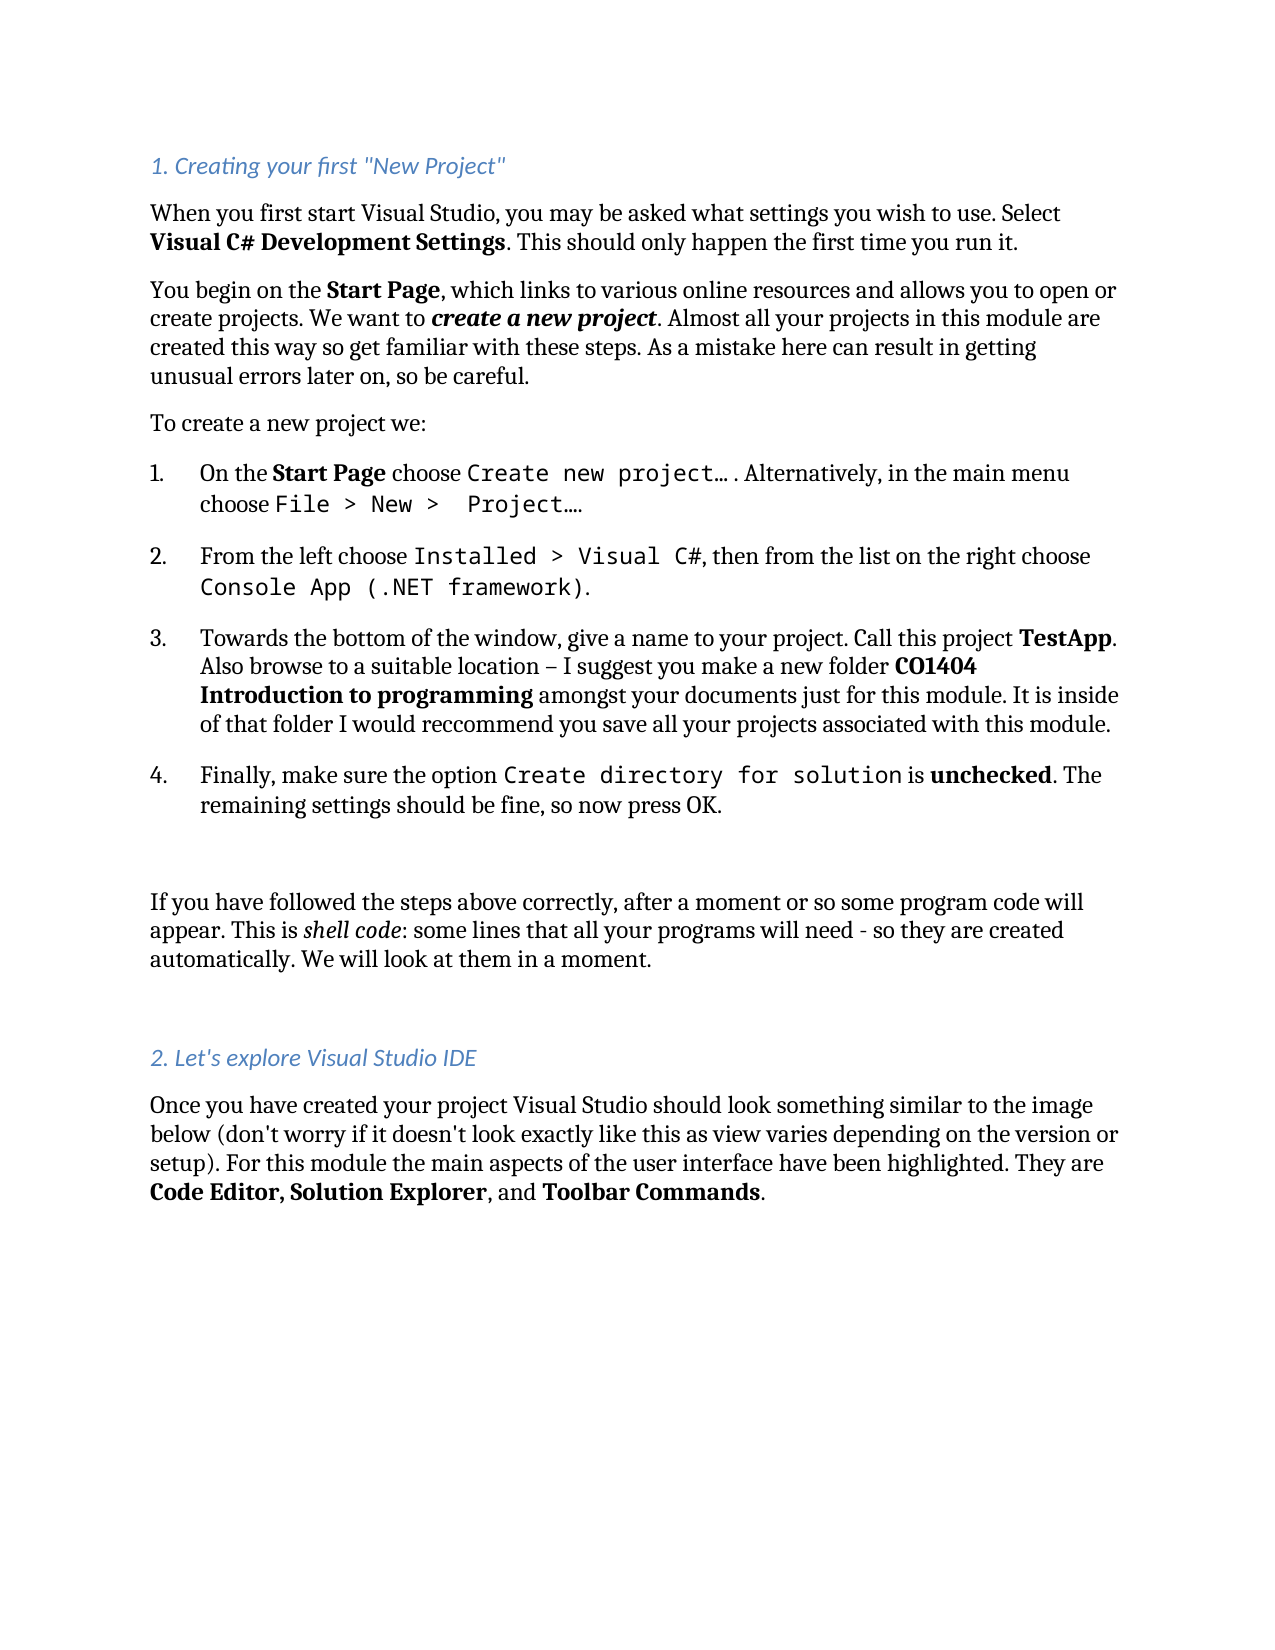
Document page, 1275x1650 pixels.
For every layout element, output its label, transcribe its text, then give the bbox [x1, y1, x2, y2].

text To create a new project we: [150, 409, 1125, 438]
subtitle 2. Let's explore Visual Studio IDE [150, 1042, 1125, 1073]
list From the left choose Installed > Visual C#, then from the list on the right choose Console App (.NET framework). [150, 540, 1125, 603]
list Towards the bottom of the window, give a name to your project. Call this project TestApp. Also browse to a suitable location – I suggest you make a new folder CO1404 Introduction to programming amongst your documents just for this module. It is inside of that folder I would reccommend you save all your projects associated with this module. [150, 623, 1125, 738]
list On the Start Page choose Create new project… . Alternatively, in the main menu choose File > New > Project…. [150, 457, 1125, 519]
list Finally, make sure the option Create directory for solution is unchecked. The remaining settings should be fine, so now press OK. [150, 759, 1125, 819]
text If you have followed the steps above correctly, after a moment or so some program code will appear. This is shell code: some lines that all your programs will need - so they are created automatically. We will look at them in a moment. [150, 888, 1125, 974]
subtitle 1. Creating your first "New Project" [150, 150, 1125, 181]
